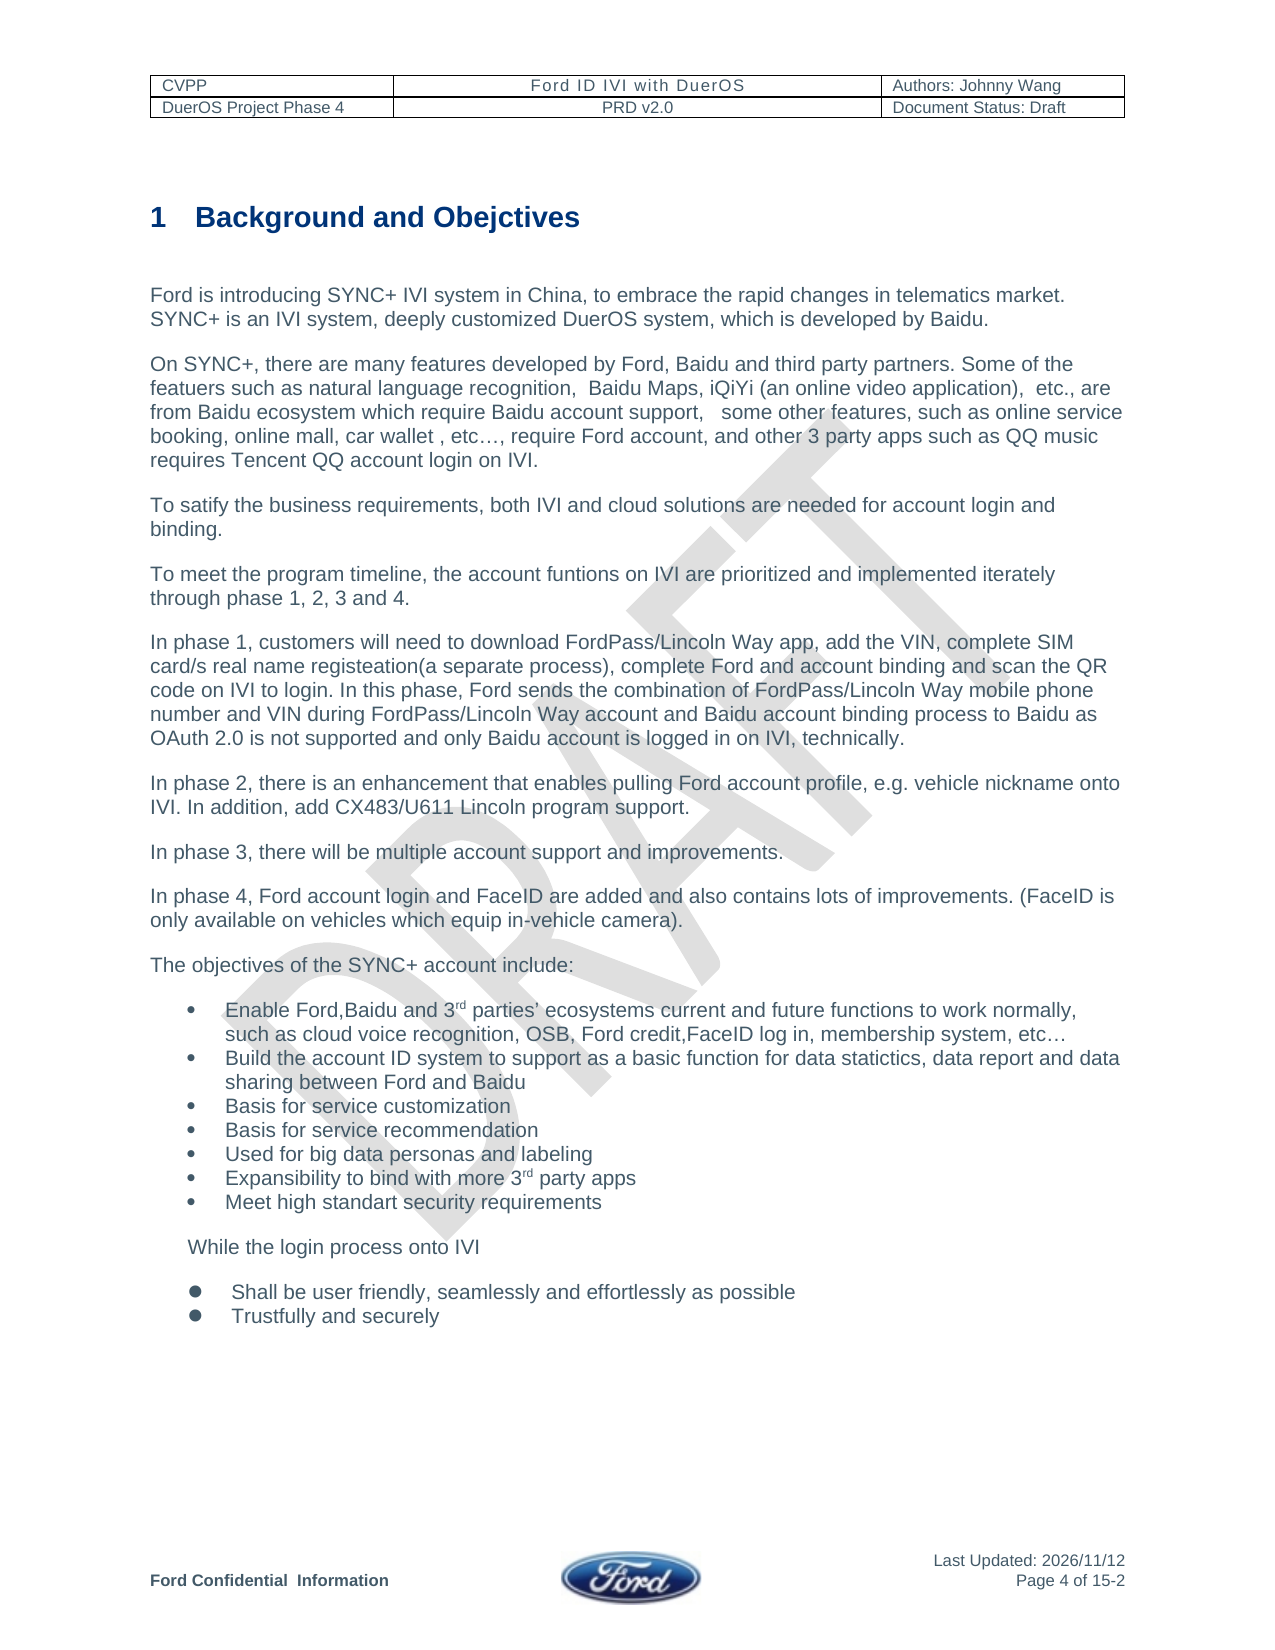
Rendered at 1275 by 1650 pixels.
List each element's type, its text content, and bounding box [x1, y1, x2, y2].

subtitle Background and Obejctives [150, 200, 1125, 233]
list Shall be user friendly, seamlessly and effortlessly as possible [187, 1280, 1125, 1304]
list Build the account ID system to support as a basic function for data statictics, data report and data sharing between Ford and Baidu [187, 1046, 1125, 1094]
text To meet the program timeline, the account funtions on IVI are prioritized and implemented iterately through phase 1, 2, 3 and 4. [150, 561, 1125, 609]
text The objectives of the SYNC+ account include: [150, 953, 1125, 977]
list Used for big data personas and labeling [187, 1142, 1125, 1166]
text On SYNC+, there are many features developed by Ford, Baidu and third party partners. Some of the featuers such as natural language recognition, Baidu Maps, iQiYi (an online video application), etc., are from Baidu ecosystem which require Baidu account support, some other features, such as online service booking, online mall, car wallet , etc…, require Ford account, and other 3 party apps such as QQ music requires Tencent QQ account login on IVI. [150, 352, 1125, 472]
text Ford is introducing SYNC+ IVI system in China, to embrace the rapid changes in telematics market. SYNC+ is an IVI system, deeply customized DuerOS system, which is developed by Baidu. [150, 283, 1125, 331]
text While the login process onto IVI [187, 1235, 1125, 1259]
text In phase 1, customers will need to download FordPass/Lincoln Way app, add the VIN, complete SIM card/s real name registeation(a separate process), complete Ford and account binding and scan the QR code on IVI to login. In this phase, Ford sends the combination of FordPass/Lincoln Way mobile phone number and VIN during FordPass/Lincoln Way account and Baidu account binding process to Baidu as OAuth 2.0 is not supported and only Baidu account is logged in on IVI, technically. [150, 630, 1125, 750]
text In phase 2, there is an enhancement that enables pulling Ford account profile, e.g. vehicle nickname onto IVI. In addition, add CX483/U611 Lincoln program support. [150, 771, 1125, 819]
list Basis for service recommendation [187, 1118, 1125, 1142]
list Trustfully and securely [187, 1304, 1125, 1328]
list Meet high standart security requirements [187, 1190, 1125, 1214]
picture [560, 1551, 702, 1605]
text In phase 4, Ford account login and FaceID are added and also contains lots of improvements. (FaceID is only available on vehicles which equip in-vehicle camera). [150, 884, 1125, 932]
list Enable Ford,Baidu and 3rd parties’ ecosystems current and future functions to work normally, such as cloud voice recognition, OSB, Ford credit,FaceID log in, membership system, etc… [187, 998, 1125, 1046]
text In phase 3, there will be multiple account support and improvements. [150, 839, 1125, 863]
list Expansibility to bind with more 3rd party apps [187, 1166, 1125, 1190]
list Basis for service customization [187, 1094, 1125, 1118]
text To satify the business requirements, both IVI and cloud solutions are needed for account login and binding. [150, 493, 1125, 541]
